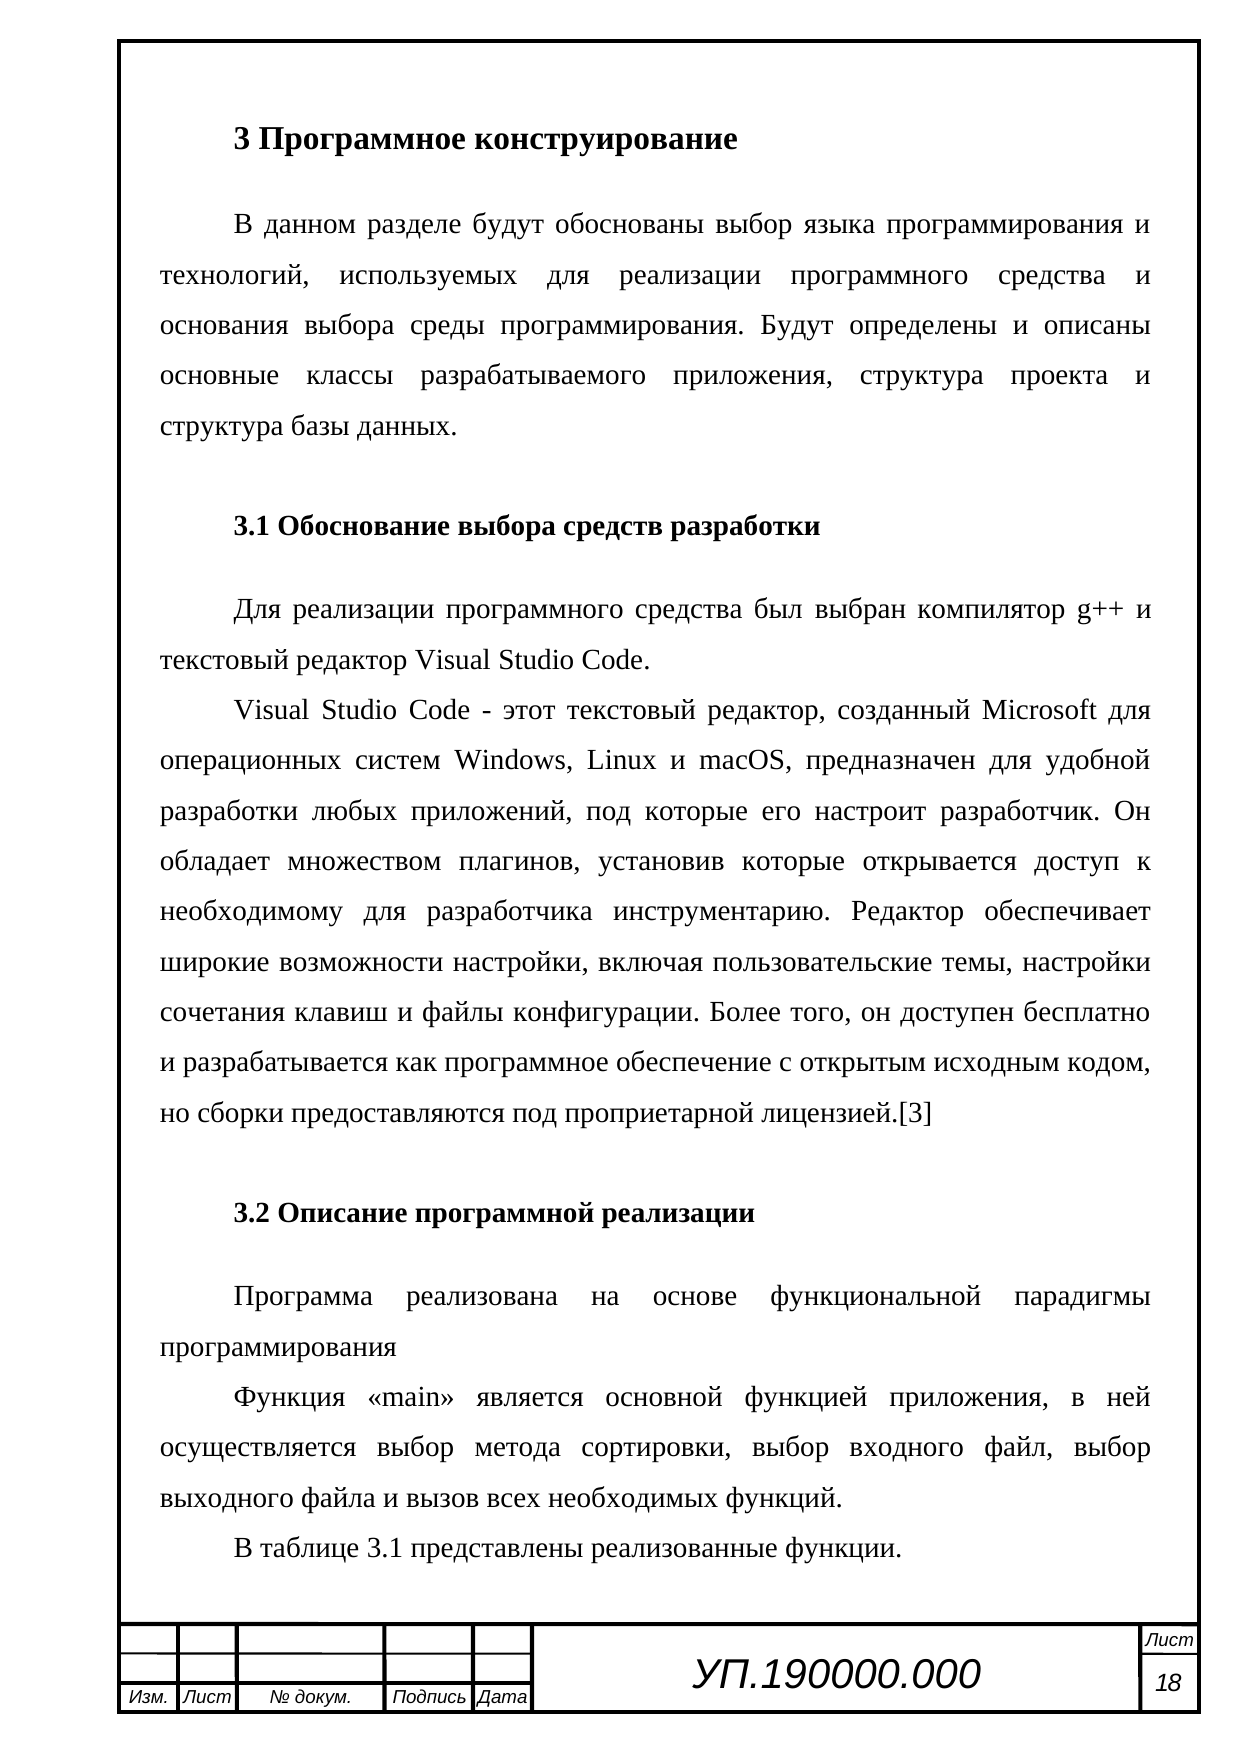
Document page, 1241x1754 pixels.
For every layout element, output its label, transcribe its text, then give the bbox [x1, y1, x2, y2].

text Программа реализована на основе функциональной парадигмы программирования [159, 1278, 1152, 1362]
text Функция «main» является основной функцией приложения, в ней осуществляется выбор метода сортировки, выбор входного файл, выбор выходного файла и вызов всех необходимых функций. [159, 1379, 1152, 1513]
text В данном разделе будут обоснованы выбор языка программирования и технологий, используемых для реализации программного средства и основания выбора среды программирования. Будут определены и описаны основные классы разрабатываемого приложения, структура проекта и структура базы данных. [159, 206, 1152, 441]
list 3.1 Обоснование выбора средств разработки [159, 508, 1152, 542]
text Visual Studio Code - этот текстовый редактор, созданный Microsoft для операционных систем Windows, Linux и macOS, предназначен для удобной разработки любых приложений, под которые его настроит разработчик. Он обладает множеством плагинов, установив которые открывается доступ к необходимому для разработчика инструментарию. Редактор обеспечивает широкие возможности настройки, включая пользовательские темы, настройки сочетания клавиш и файлы конфигурации. Более того, он доступен бесплатно и разрабатывается как программное обеспечение с открытым исходным кодом, но сборки предоставляются под проприетарной лицензией.[3] [159, 692, 1152, 1128]
text В таблице 3.1 представлены реализованные функции. [159, 1530, 1152, 1564]
text Для реализации программного средства был выбран компилятор g++ и текстовый редактор Visual Studio Code. [159, 592, 1152, 675]
list 3 Программное конструирование [159, 118, 1152, 156]
list 3.2 Описание программной реализации [159, 1195, 1152, 1228]
